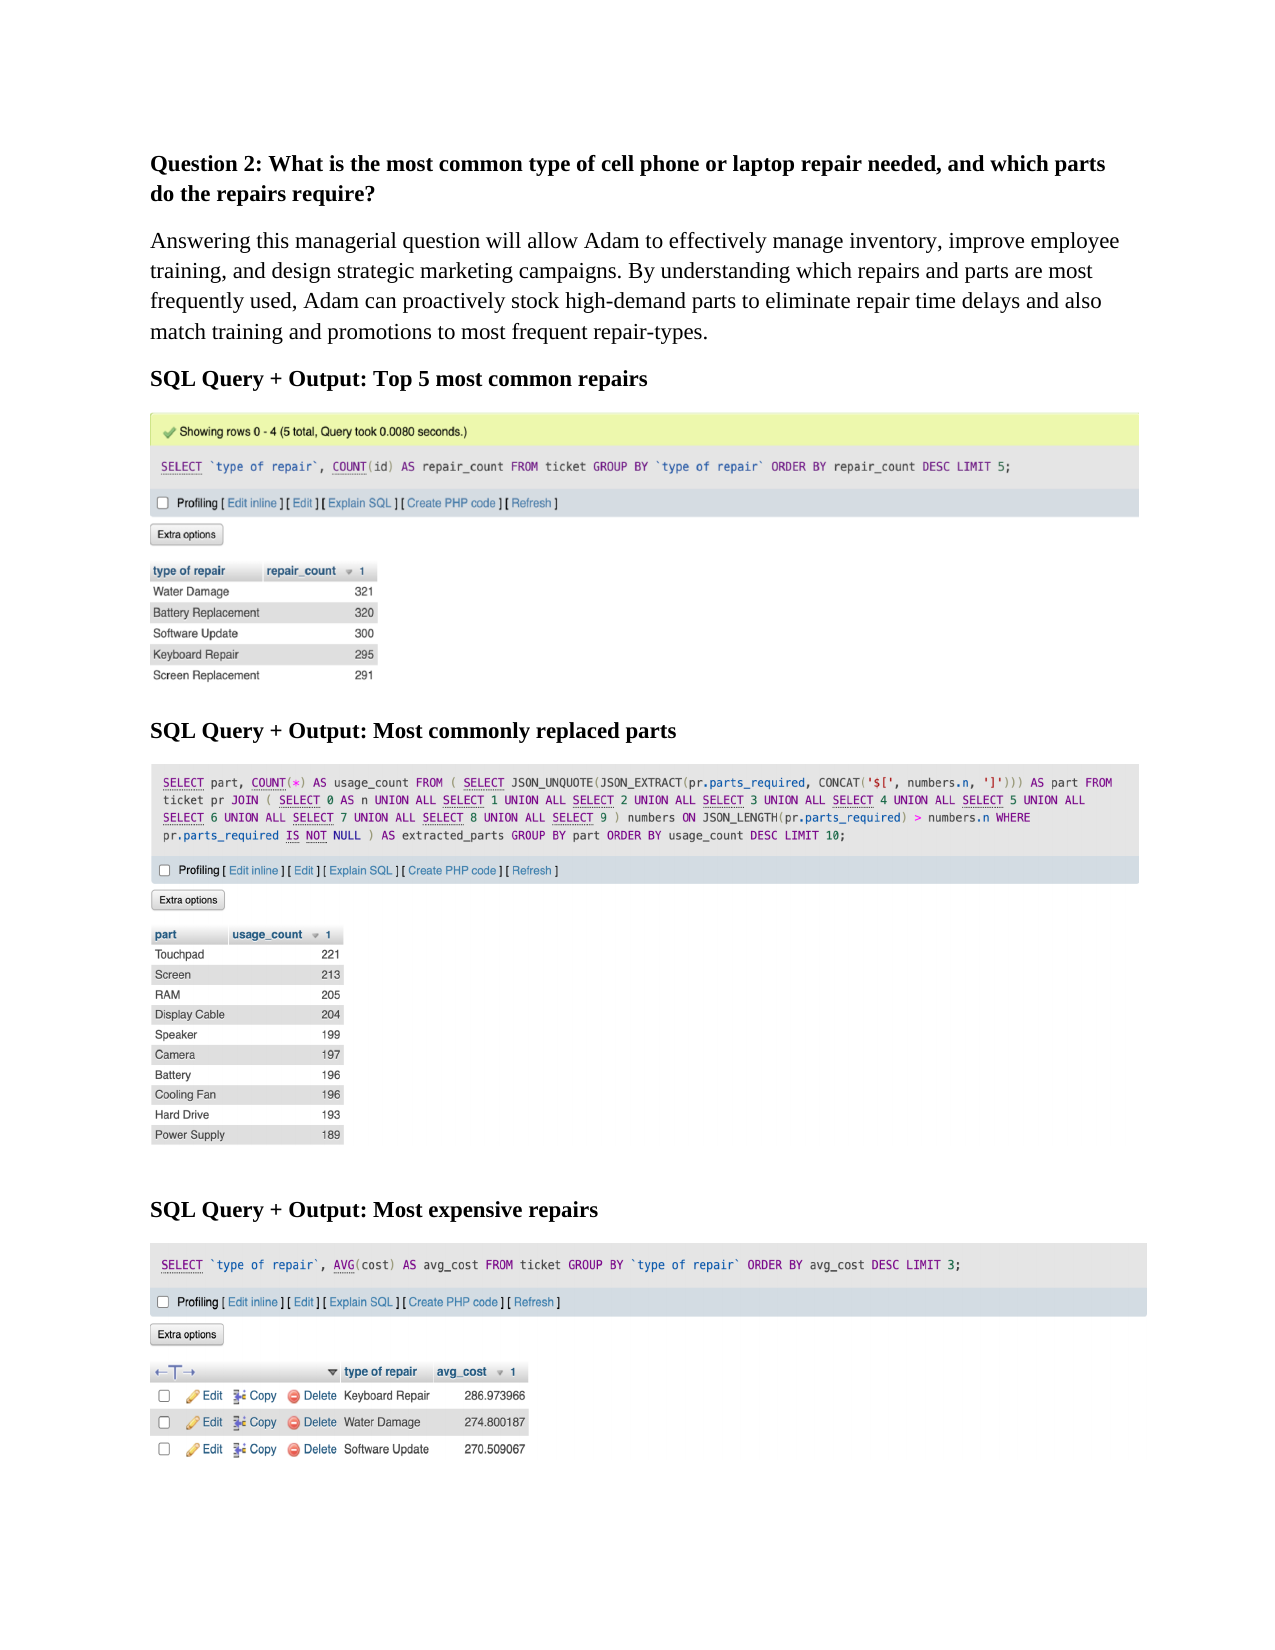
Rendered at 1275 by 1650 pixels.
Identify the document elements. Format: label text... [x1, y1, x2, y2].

picture [150, 1243, 1147, 1460]
text SQL Query + Output: Top 5 most common repairs [150, 364, 1125, 391]
text Question 2: What is the most common type of cell phone or laptop repair needed, and which parts do the repairs require? [150, 150, 1125, 207]
picture [150, 411, 1139, 684]
text SQL Query + Output: Most expensive repairs [150, 1196, 1125, 1223]
text SQL Query + Output: Most commonly replaced parts [150, 717, 1125, 743]
picture [150, 764, 1139, 1146]
text Answering this managerial question will allow Adam to effectively manage inventory, improve employee training, and design strategic marketing campaigns. By understanding which repairs and parts are most frequently used, Adam can proactively stock high-demand parts to eliminate repair time delays and also match training and promotions to most frequent repair-types. [150, 227, 1125, 344]
